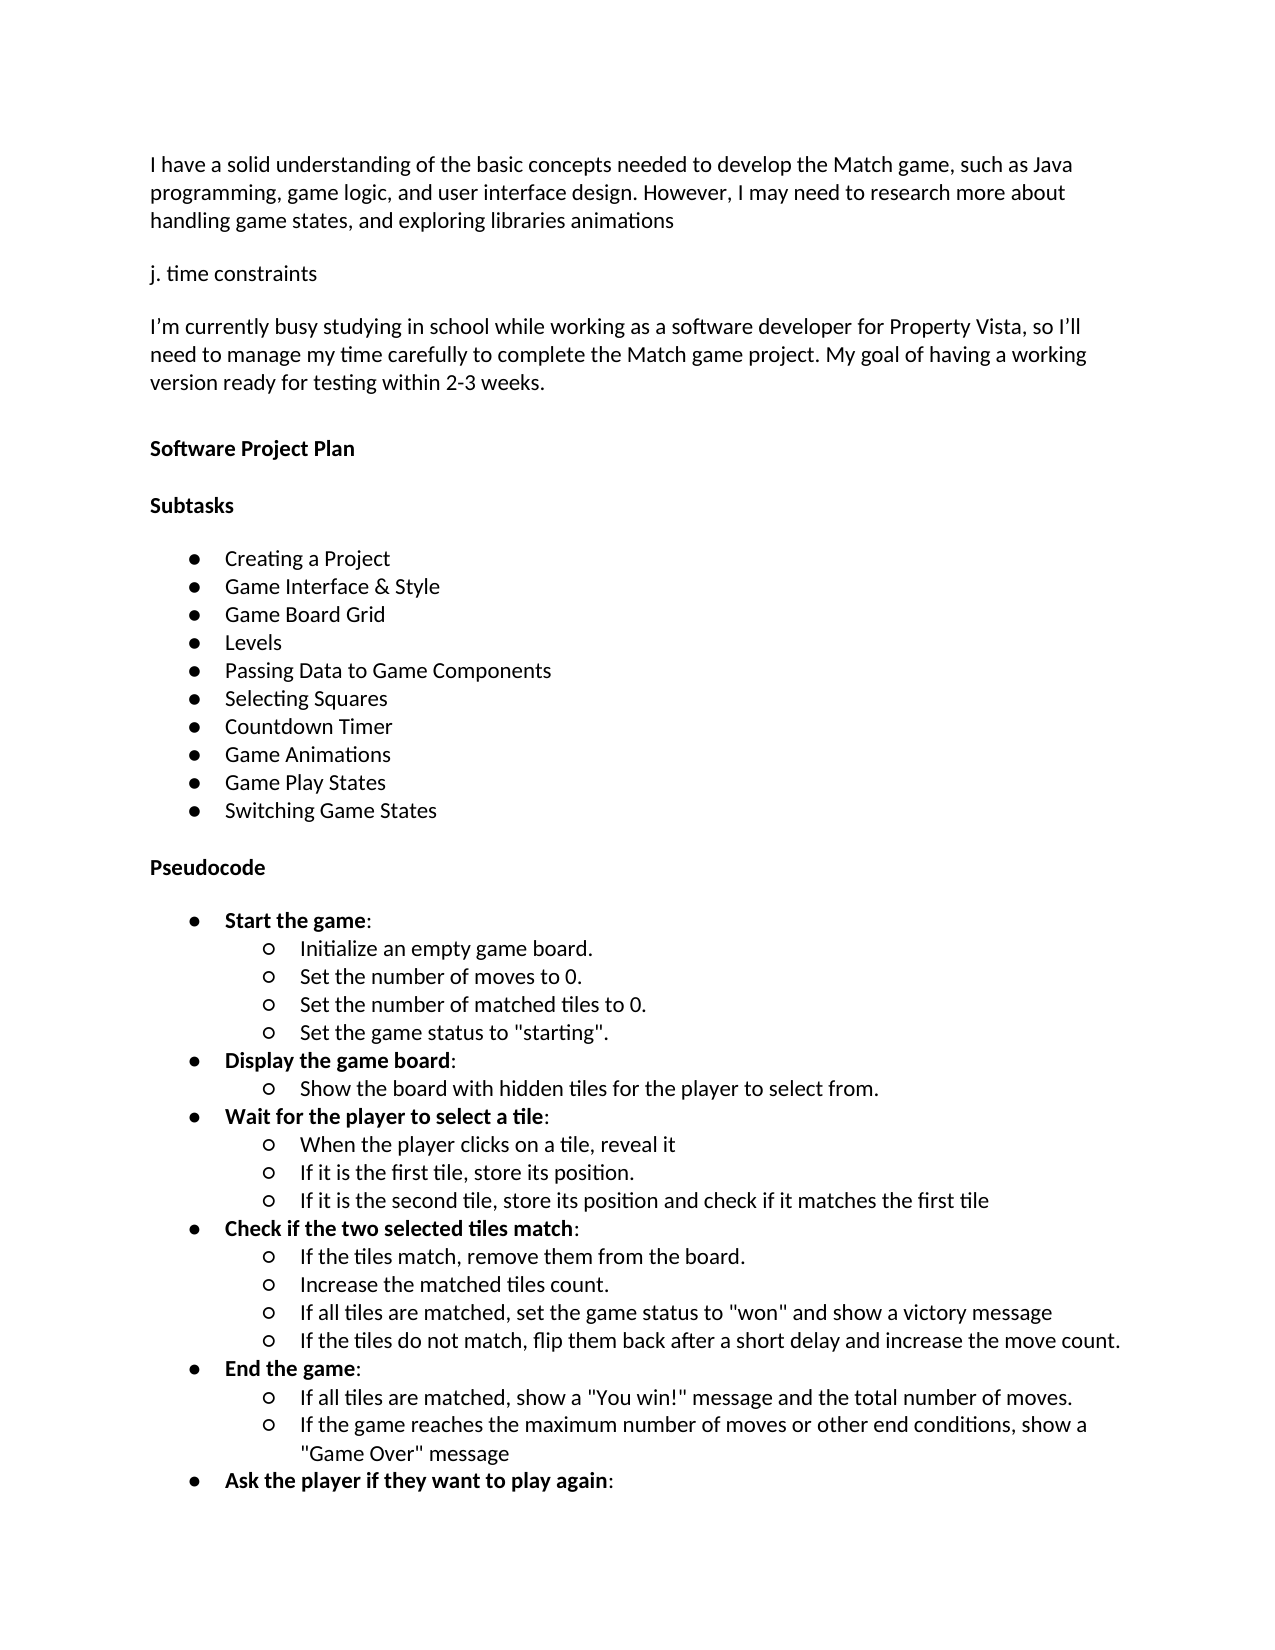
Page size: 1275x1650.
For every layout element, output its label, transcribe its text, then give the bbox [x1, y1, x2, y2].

list Game Play States [187, 768, 1125, 796]
list If the tiles match, remove them from the board. [262, 1242, 1125, 1271]
list Wait for the player to select a tile: [187, 1102, 1125, 1130]
list Start the game: [187, 906, 1125, 934]
list End the game: [187, 1354, 1125, 1383]
list Ask the player if they want to play again: [187, 1467, 1125, 1495]
subtitle Subtasks [150, 491, 1125, 519]
list Creating a Project [187, 544, 1125, 572]
list Selecting Squares [187, 684, 1125, 712]
list Levels [187, 628, 1125, 656]
list If it is the second tile, store its position and check if it matches the first tile [262, 1186, 1125, 1214]
list Game Animations [187, 740, 1125, 768]
list If the tiles do not match, flip them back after a short delay and increase the move count. [262, 1327, 1125, 1354]
subtitle Software Project Plan [150, 434, 1125, 462]
list If all tiles are matched, show a "You win!" message and the total number of moves. [262, 1383, 1125, 1411]
list Show the board with hidden tiles for the player to select from. [262, 1074, 1125, 1102]
list Switching Game States [187, 796, 1125, 824]
list Passing Data to Game Components [187, 656, 1125, 684]
list When the player clicks on a tile, reveal it [262, 1130, 1125, 1158]
text j. time constraints [150, 259, 1125, 287]
list If all tiles are matched, set the game status to "won" and show a victory message [262, 1298, 1125, 1327]
list Check if the two selected tiles match: [187, 1214, 1125, 1242]
text I’m currently busy studying in school while working as a software developer for Property Vista, so I’ll need to manage my time carefully to complete the Match game project. My goal of having a working version ready for testing within 2-3 weeks. [150, 312, 1125, 396]
text I have a solid understanding of the basic concepts needed to develop the Match game, such as Java programming, game logic, and user interface design. However, I may need to research more about handling game states, and exploring libraries animations [150, 150, 1125, 234]
list Set the game status to "starting". [262, 1018, 1125, 1046]
list Increase the matched tiles count. [262, 1271, 1125, 1298]
list Set the number of moves to 0. [262, 962, 1125, 990]
list If it is the first tile, store its position. [262, 1158, 1125, 1186]
list Game Interface & Style [187, 572, 1125, 600]
list Set the number of matched tiles to 0. [262, 990, 1125, 1018]
list Game Board Grid [187, 600, 1125, 628]
list Display the game board: [187, 1046, 1125, 1074]
list If the game reaches the maximum number of moves or other end conditions, show a "Game Over" message [262, 1411, 1125, 1467]
list Initialize an empty game board. [262, 934, 1125, 962]
list Countdown Timer [187, 712, 1125, 740]
subtitle Pseudocode [150, 853, 1125, 881]
